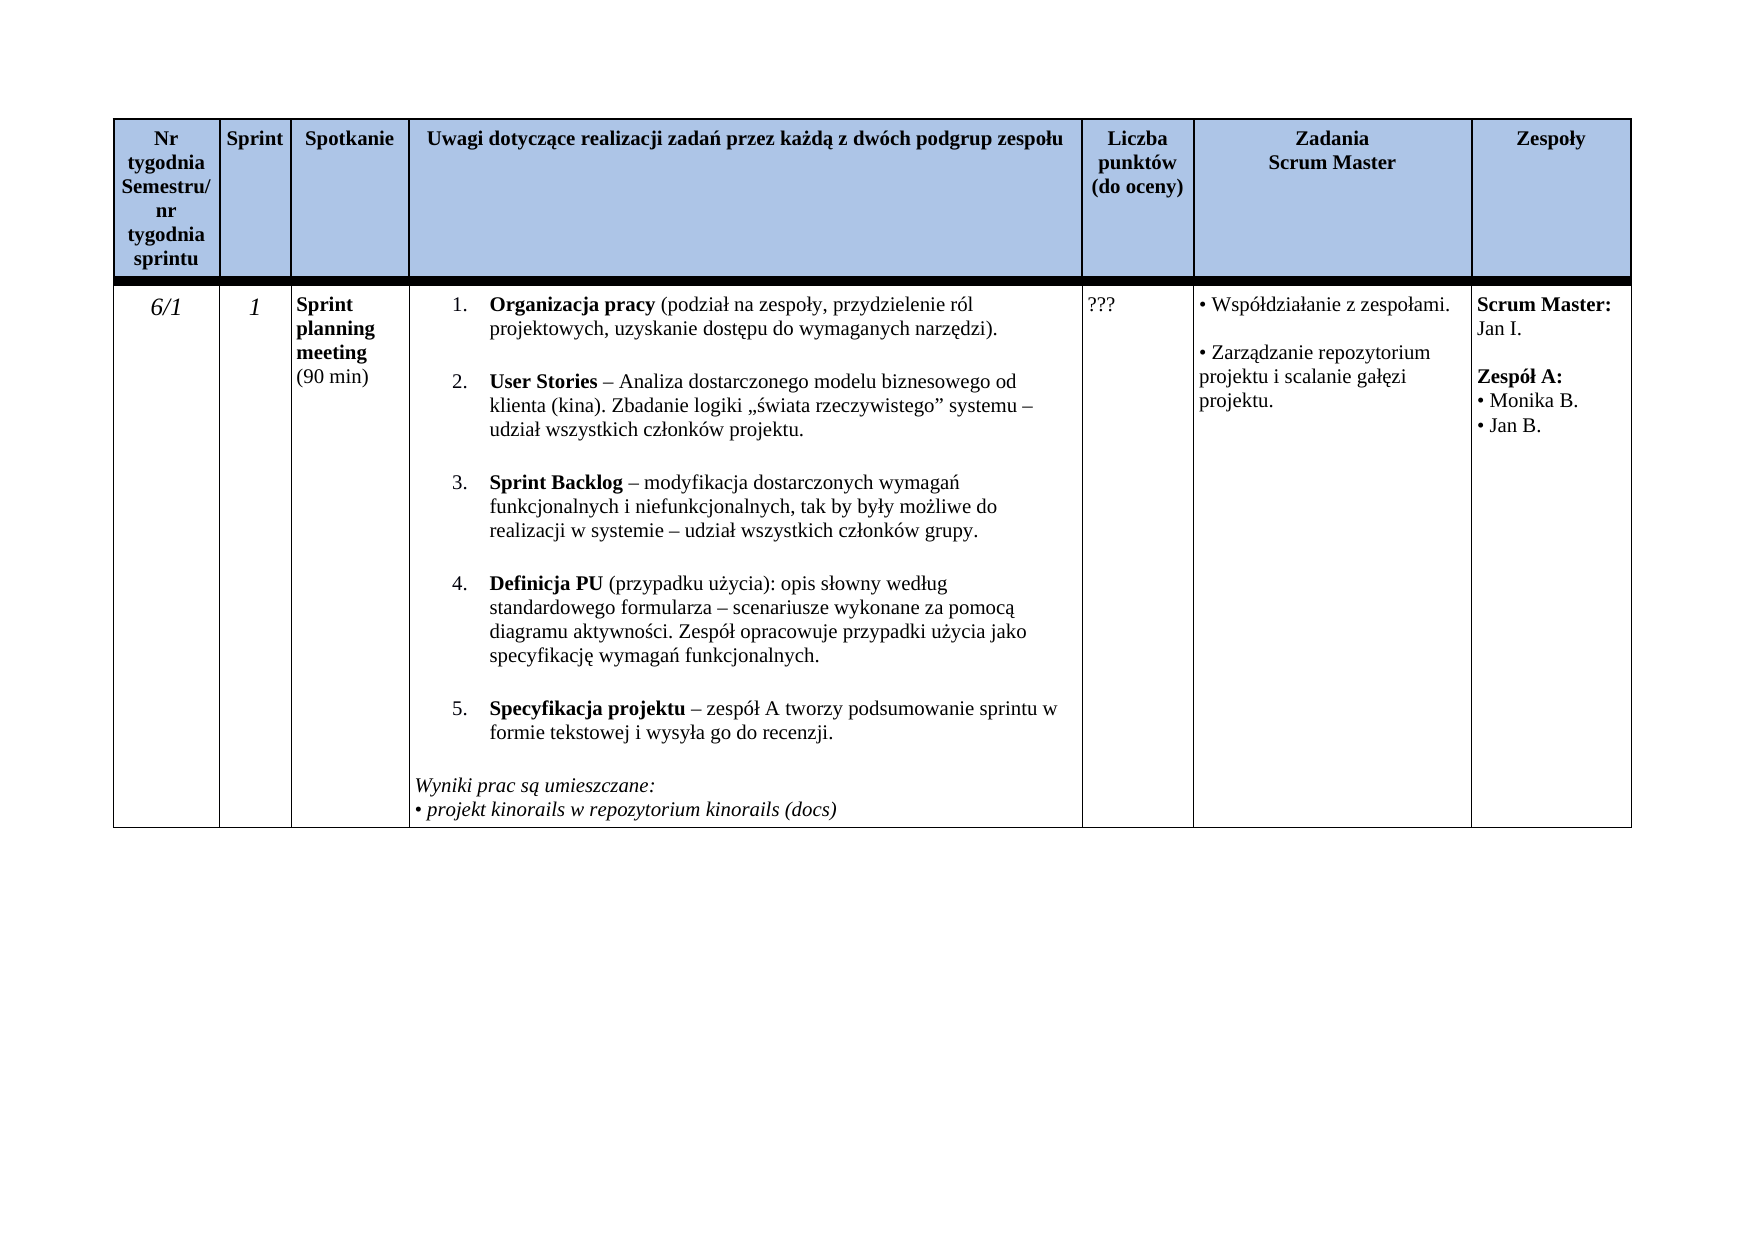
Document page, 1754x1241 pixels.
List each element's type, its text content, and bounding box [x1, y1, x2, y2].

table_header Uwagi dotyczące realizacji zadań przez każdą z dwóch podgrup zespołu [410, 120, 1081, 276]
table_cell ??? [1083, 286, 1193, 827]
table_header Zadania Scrum Master [1195, 120, 1471, 276]
table_header Zespoły [1473, 120, 1630, 276]
table_header Nr tygodnia Semestru/ nr tygodnia sprintu [115, 120, 219, 276]
table_cell • Współdziałanie z zespołami. • Zarządzanie repozytorium projektu i scalanie gałęzi projektu. [1194, 286, 1471, 827]
table_header Spotkanie [292, 120, 408, 276]
table_header Liczba punktów (do oceny) [1083, 120, 1193, 276]
table_cell 6/1 [114, 286, 219, 827]
table_cell 1 [220, 286, 291, 827]
table_cell Sprint planning meeting (90 min) [292, 286, 409, 827]
table_header Sprint [221, 120, 290, 276]
table_cell Organizacja pracy (podział na zespoły, przydzielenie ról projektowych, uzyskanie dostępu do wymaganych narzędzi). User Stories – Analiza dostarczonego modelu biznesowego od klienta (kina). Zbadanie logiki „świata rzeczywistego” systemu – udział wszystkich członków projektu. Sprint Backlog – modyfikacja dostarczonych wymagań funkcjonalnych i niefunkcjonalnych, tak by były możliwe do realizacji w systemie – udział wszystkich członków grupy. Definicja PU (przypadku użycia): opis słowny według standardowego formularza – scenariusze wykonane za pomocą diagramu aktywności. Zespół opracowuje przypadki użycia jako specyfikację wymagań funkcjonalnych. Specyfikacja projektu – zespół A tworzy podsumowanie sprintu w formie tekstowej i wysyła go do recenzji. Wyniki prac są umieszczane: • projekt kinorails w repozytorium kinorails (docs) [410, 286, 1082, 827]
table_cell Scrum Master: Jan I. Zespół A: • Monika B. • Jan B. [1472, 286, 1631, 827]
